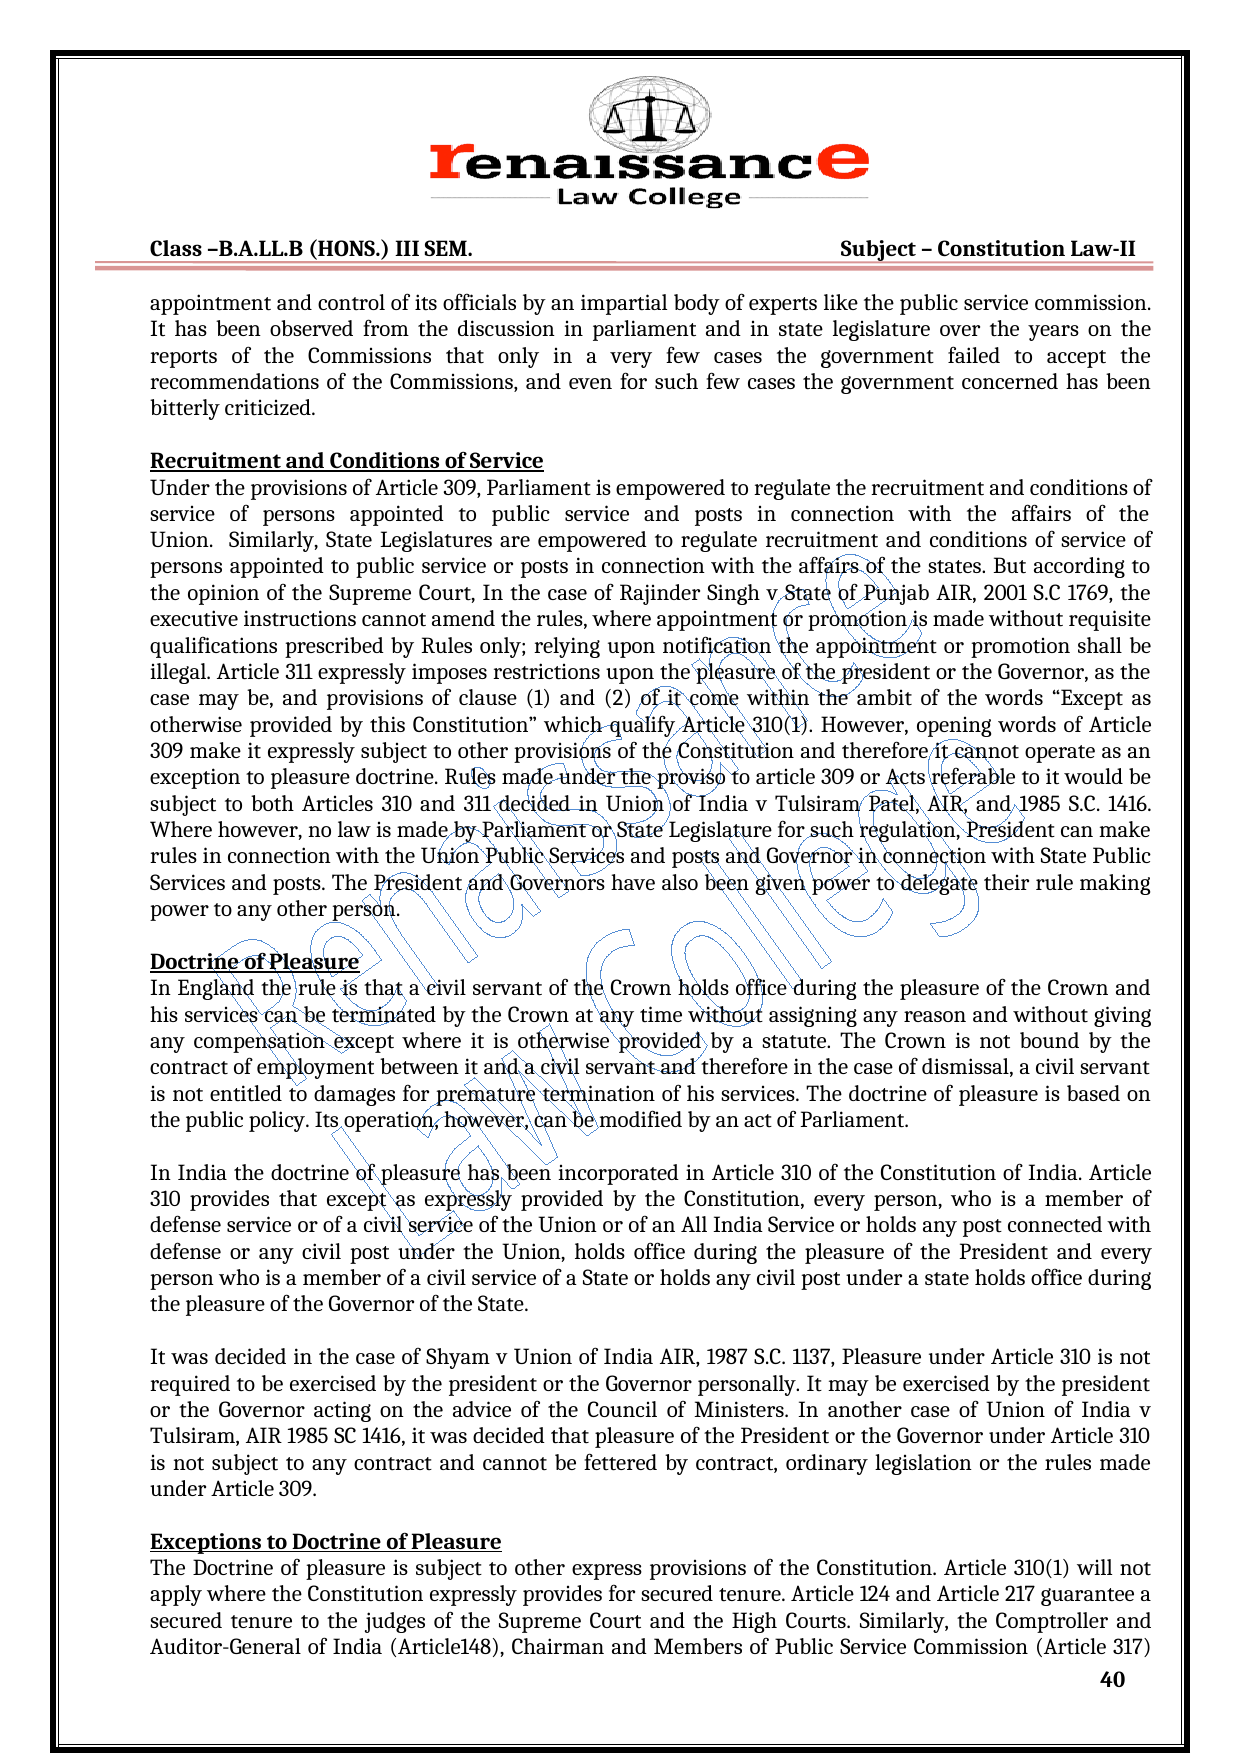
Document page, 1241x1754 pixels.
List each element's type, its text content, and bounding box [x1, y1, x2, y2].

picture [406, 75, 897, 209]
text Recruitment and Conditions of Service [150, 448, 1153, 474]
text In India the doctrine of pleasure has been incorporated in Article 310 of the Constitution of India. Article 310 provides that except as expressly provided by the Constitution, every person, who is a member of defense service or of a civil service of the Union or of an All India Service or holds any post connected with defense or any civil post under the Union, holds office during the pleasure of the President and every person who is a member of a civil service of a State or holds any civil post under a state holds office during the pleasure of the Governor of the State. [150, 1159, 1153, 1318]
text Exceptions to Doctrine of Pleasure [150, 1528, 1153, 1555]
text It was decided in the case of Shyam v Union of India AIR, 1987 S.C. 1137, Pleasure under Article 310 is not required to be exercised by the president or the Governor personally. It may be exercised by the president or the Governor acting on the advice of the Council of Ministers. In another case of Union of India v Tulsiram, AIR 1985 SC 1416, it was decided that pleasure of the President or the Governor under Article 310 is not subject to any contract and cannot be fettered by contract, ordinary legislation or the rules made under Article 309. [150, 1344, 1153, 1502]
text In England the rule is that a civil servant of the Crown holds office during the pleasure of the Crown and his services can be terminated by the Crown at any time without assigning any reason and without giving any compensation except where it is otherwise provided by a statute. The Crown is not bound by the contract of employment between it and a civil servant and therefore in the case of dismissal, a civil servant is not entitled to damages for premature termination of his services. The doctrine of pleasure is based on the public policy. Its operation, however, can be modified by an act of Parliament. [150, 975, 1153, 1133]
text Doctrine of Pleasure [150, 949, 1153, 975]
text Under the provisions of Article 309, Parliament is empowered to regulate the recruitment and conditions of service of persons appointed to public service and posts in connection with the affairs of the Union. Similarly, State Legislatures are empowered to regulate recruitment and conditions of service of persons appointed to public service or posts in connection with the affairs of the states. But according to the opinion of the Supreme Court, In the case of Rajinder Singh v State of Punjab AIR, 2001 S.C 1769, the executive instructions cannot amend the rules, where appointment or promotion is made without requisite qualifications prescribed by Rules only; relying upon notification the appointment or promotion shall be illegal. Article 311 expressly imposes restrictions upon the pleasure of the president or the Governor, as the case may be, and provisions of clause (1) and (2) of it come within the ambit of the words “Except as otherwise provided by this Constitution” which qualify Article 310(1). However, opening words of Article 309 make it expressly subject to other provisions of the Constitution and therefore it cannot operate as an exception to pleasure doctrine. Rules made under the proviso to article 309 or Acts referable to it would be subject to both Articles 310 and 311 decided in Union of India v Tulsiram Patel, AIR, and 1985 S.C. 1416. Where however, no law is made by Parliament or State Legislature for such regulation, President can make rules in connection with the Union Public Services and posts and Governor in connection with State Public Services and posts. The President and Governors have also been given power to delegate their rule making power to any other person. [150, 474, 1153, 922]
